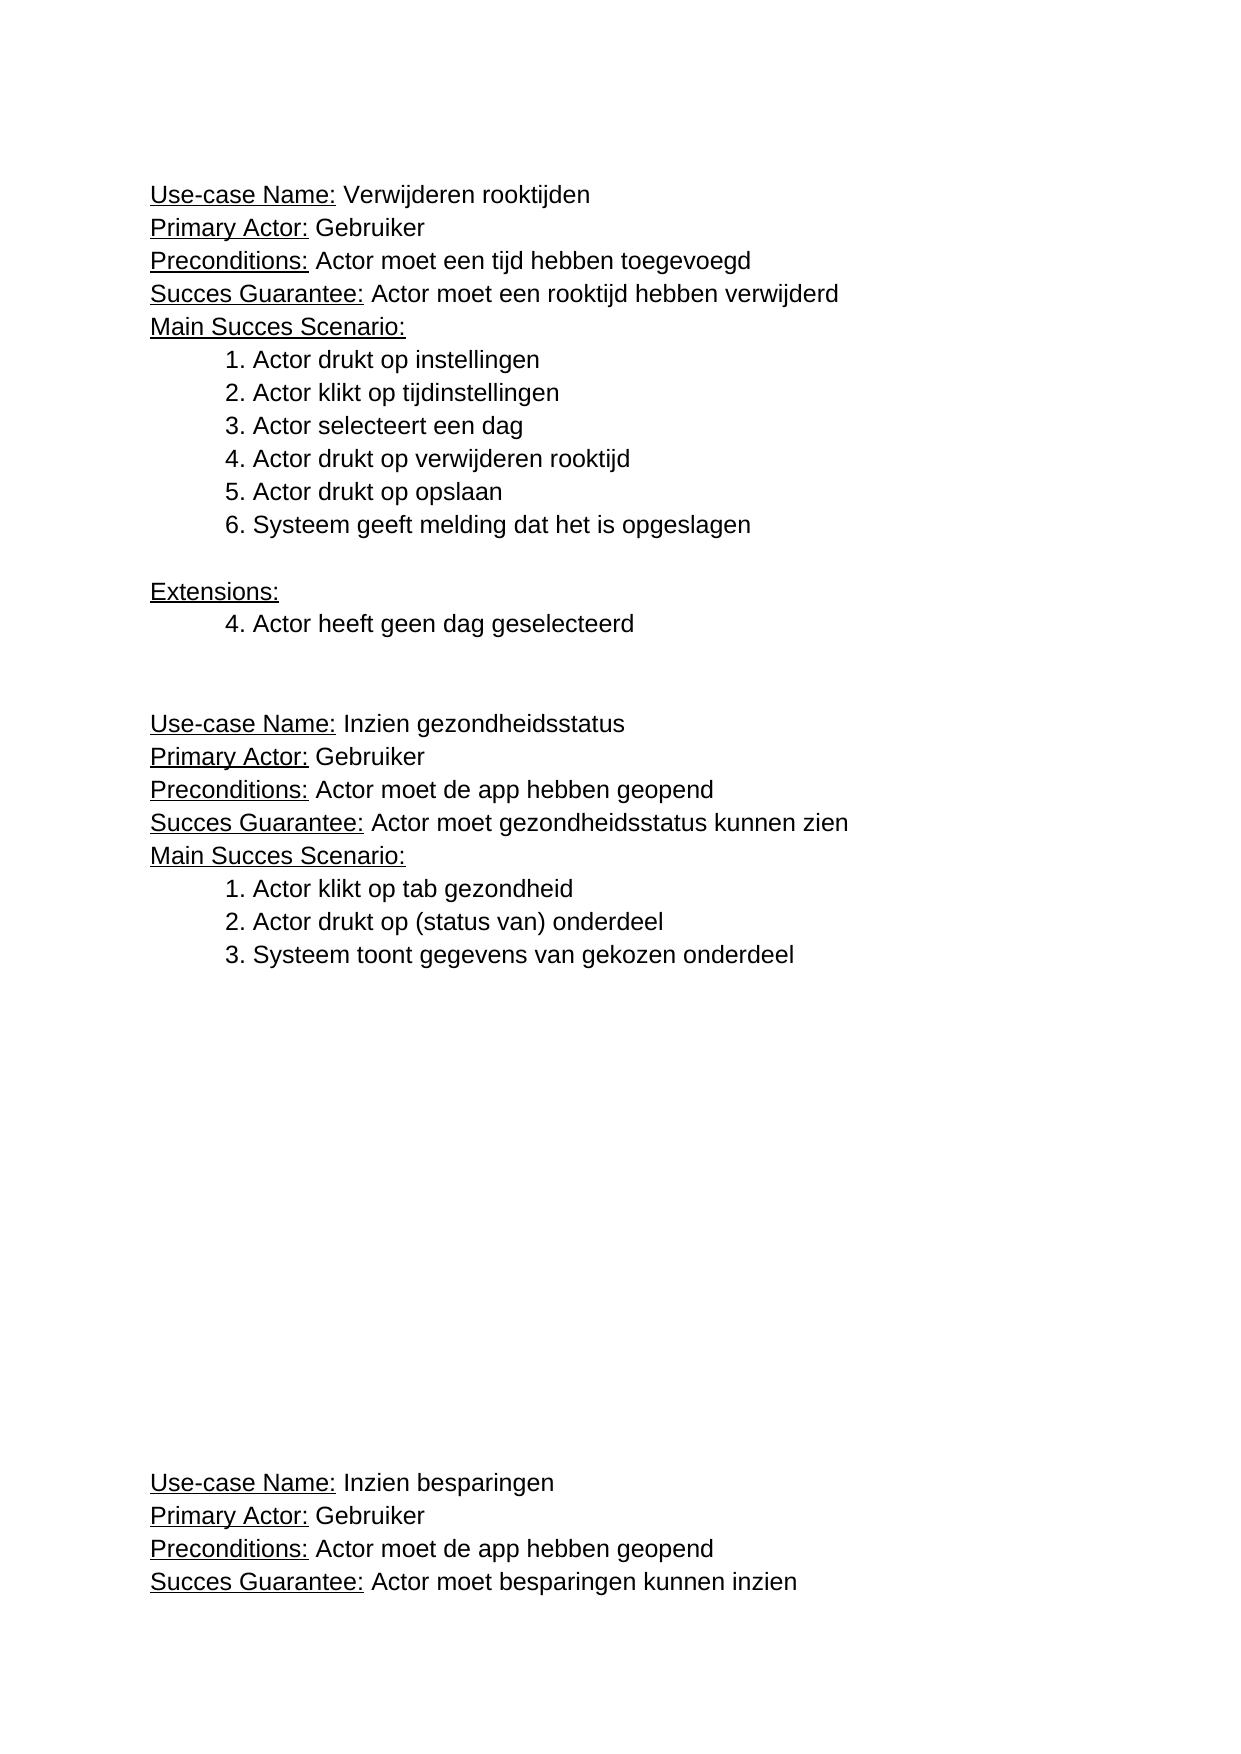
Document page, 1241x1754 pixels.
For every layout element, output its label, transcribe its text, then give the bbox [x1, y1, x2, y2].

text 2. Actor klikt op tijdinstellingen [150, 378, 1090, 407]
text 3. Actor selecteert een dag [150, 411, 1090, 440]
text 5. Actor drukt op opslaan [150, 477, 1090, 506]
text 3. Systeem toont gegevens van gekozen onderdeel [150, 940, 1090, 968]
text Use-case Name: Inzien gezondheidsstatus [150, 708, 1090, 737]
text Primary Actor: Gebruiker [150, 1501, 1090, 1530]
text 1. Actor klikt op tab gezondheid [150, 874, 1090, 902]
text Succes Guarantee: Actor moet gezondheidsstatus kunnen zien [150, 808, 1090, 836]
text Succes Guarantee: Actor moet een rooktijd hebben verwijderd [150, 279, 1090, 308]
text Use-case Name: Verwijderen rooktijden [150, 180, 1090, 209]
text Main Succes Scenario: [150, 841, 1090, 869]
text Primary Actor: Gebruiker [150, 742, 1090, 770]
text Succes Guarantee: Actor moet besparingen kunnen inzien [150, 1567, 1090, 1596]
text Preconditions: Actor moet de app hebben geopend [150, 1534, 1090, 1563]
text 1. Actor drukt op instellingen [150, 345, 1090, 374]
text 4. Actor drukt op verwijderen rooktijd [150, 444, 1090, 473]
text Preconditions: Actor moet een tijd hebben toegevoegd [150, 246, 1090, 275]
text Use-case Name: Inzien besparingen [150, 1468, 1090, 1497]
text Primary Actor: Gebruiker [150, 213, 1090, 242]
text Preconditions: Actor moet de app hebben geopend [150, 774, 1090, 803]
text Extensions: [150, 576, 1090, 605]
text 4. Actor heeft geen dag geselecteerd [150, 609, 1090, 638]
text 6. Systeem geeft melding dat het is opgeslagen [150, 510, 1090, 539]
text 2. Actor drukt op (status van) onderdeel [150, 907, 1090, 935]
text Main Succes Scenario: [150, 312, 1090, 341]
